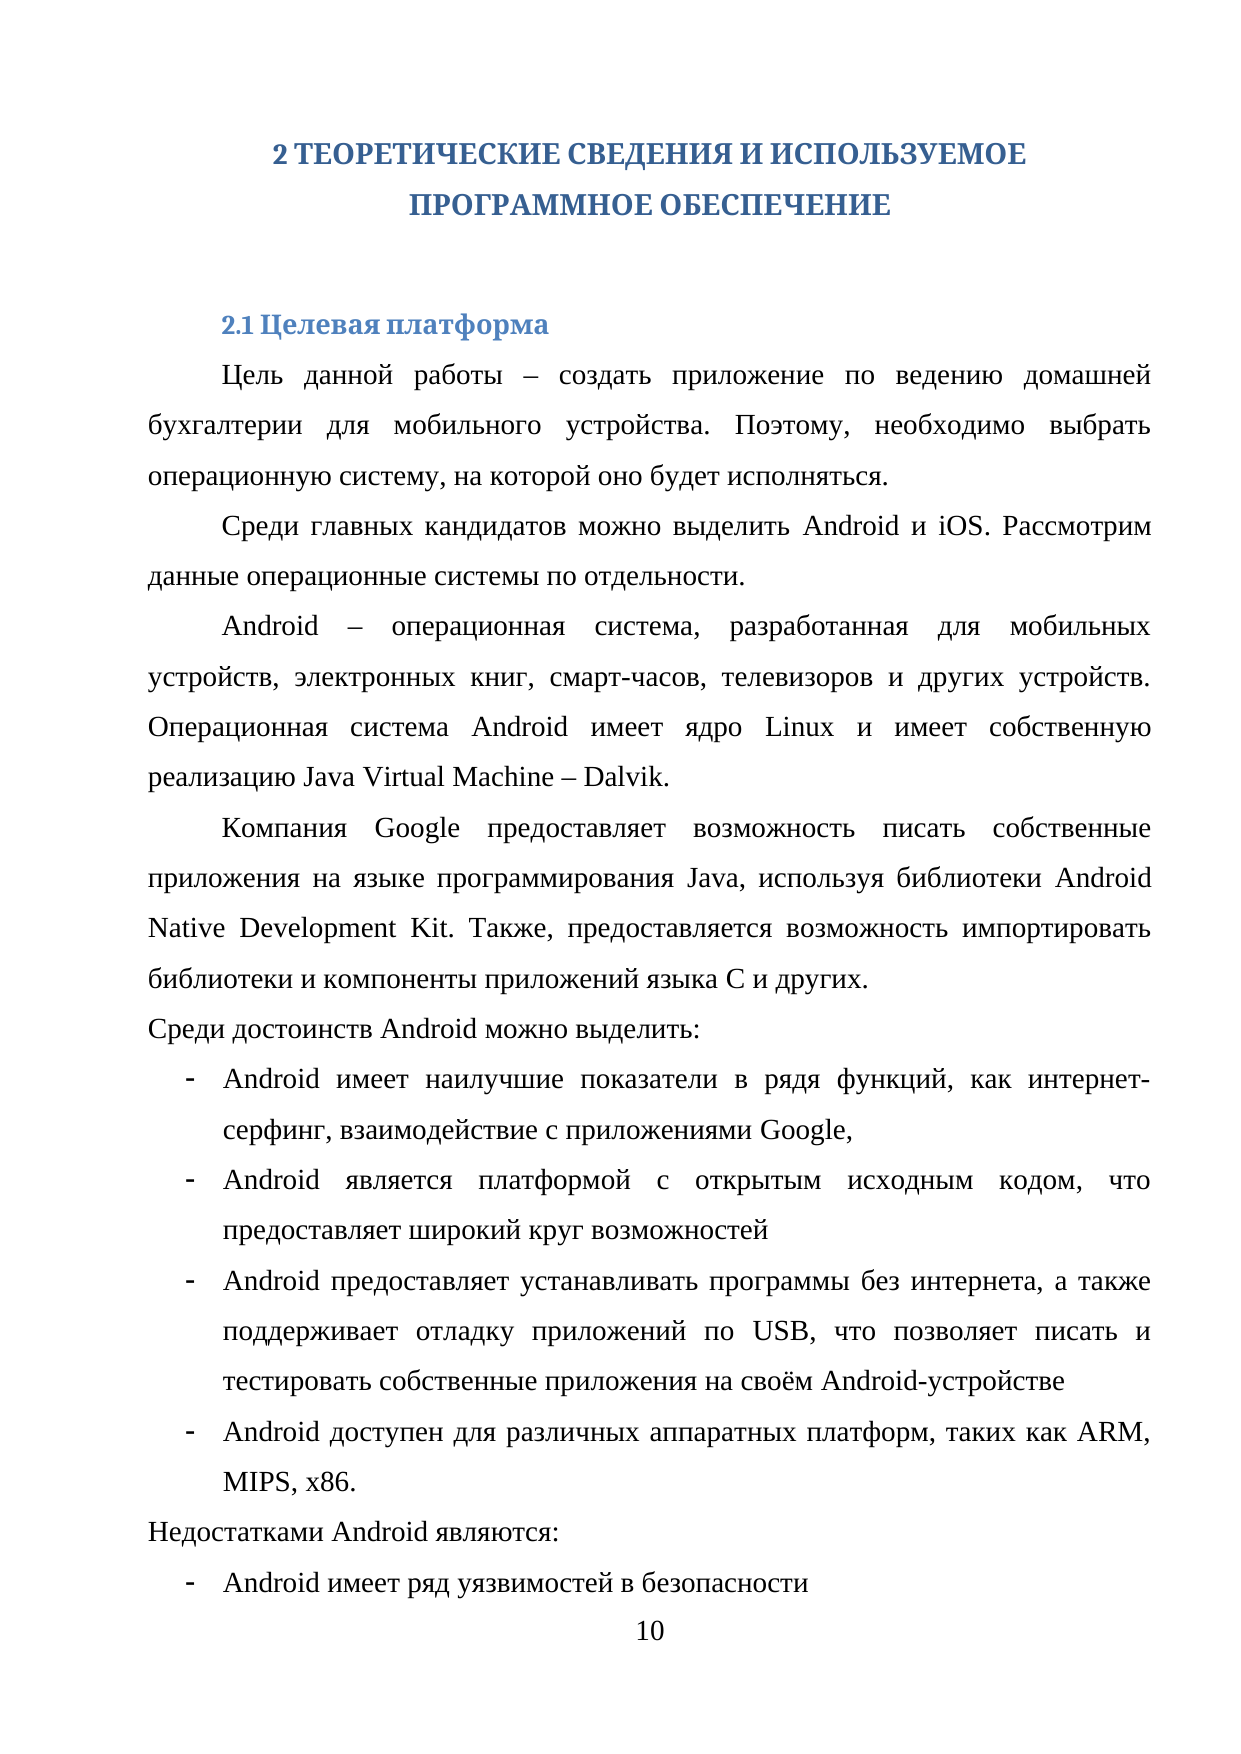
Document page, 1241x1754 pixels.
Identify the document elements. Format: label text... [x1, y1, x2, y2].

text Компания Google предоставляет возможность писать собственные приложения на языке программирования Java, используя библиотеки Android Native Development Kit. Также, предоставляется возможность импортировать библиотеки и компоненты приложений языка C и других. [148, 810, 1152, 994]
subtitle 2 ТЕОРЕТИЧЕСКИЕ СВЕДЕНИЯ И ИСПОЛЬЗУЕМОЕ ПРОГРАММНОЕ ОБЕСПЕЧЕНИЕ [148, 138, 1152, 222]
list Android доступен для различных аппаратных платформ, таких как ARM, MIPS, x86. [185, 1414, 1152, 1498]
subtitle 2.1 Целевая платформа [148, 310, 1152, 341]
text Цель данной работы – создать приложение по ведению домашней бухгалтерии для мобильного устройства. Поэтому, необходимо выбрать операционную систему, на которой оно будет исполняться. [148, 357, 1152, 491]
list Android имеет наилучшие показатели в рядя функций, как интернет-серфинг, взаимодействие с приложениями Google, [185, 1061, 1152, 1145]
list Android является платформой с открытым исходным кодом, что предоставляет широкий круг возможностей [185, 1162, 1152, 1246]
text Среди главных кандидатов можно выделить Android и iOS. Рассмотрим данные операционные системы по отдельности. [148, 508, 1152, 592]
list Android имеет ряд уязвимостей в безопасности [185, 1565, 1152, 1598]
text Среди достоинств Android можно выделить: [148, 1011, 1152, 1044]
text Недостатками Android являются: [148, 1514, 1152, 1548]
text Android – операционная система, разработанная для мобильных устройств, электронных книг, смарт-часов, телевизоров и других устройств. Операционная система Android имеет ядро Linux и имеет собственную реализацию Java Virtual Machine – Dalvik. [148, 608, 1152, 793]
list Android предоставляет устанавливать программы без интернета, а также поддерживает отладку приложений по USB, что позволяет писать и тестировать собственные приложения на своём Android-устройстве [185, 1263, 1152, 1397]
